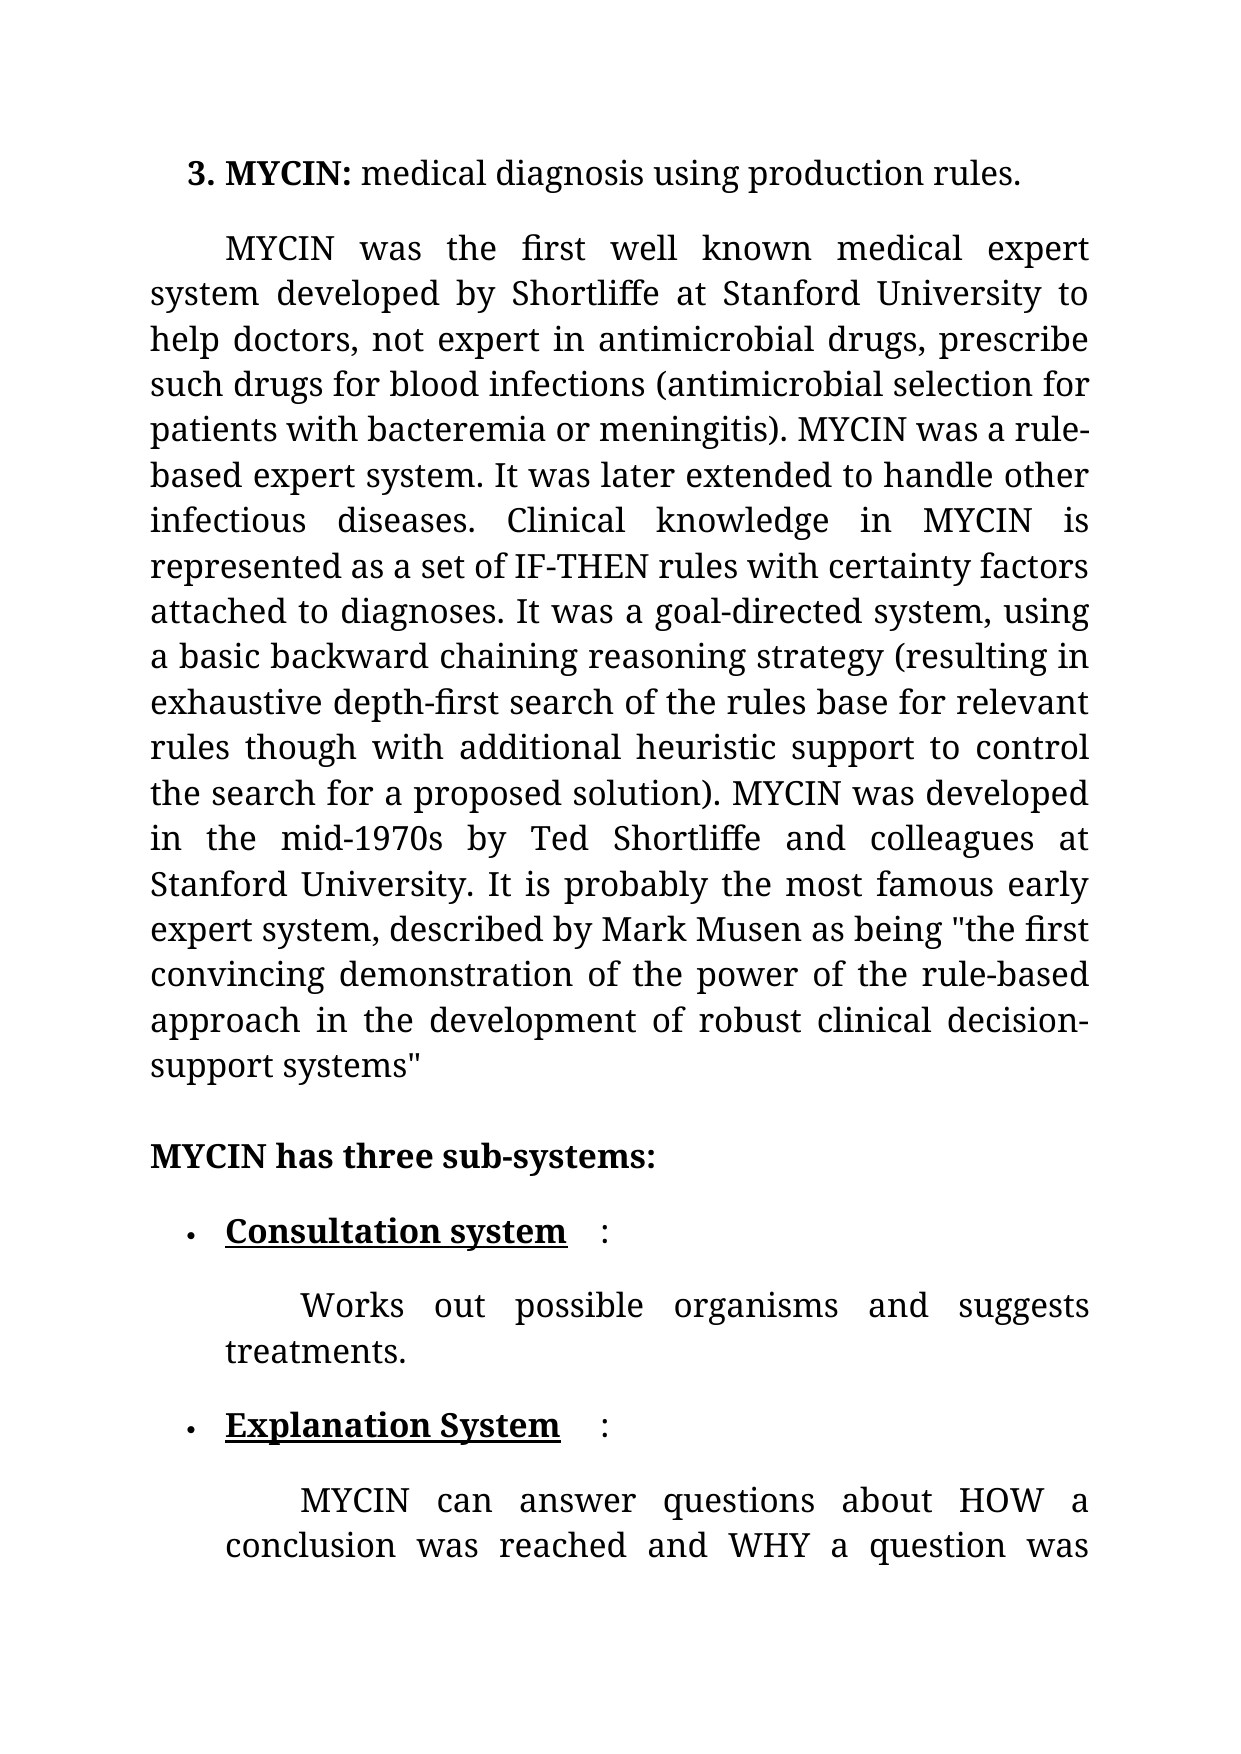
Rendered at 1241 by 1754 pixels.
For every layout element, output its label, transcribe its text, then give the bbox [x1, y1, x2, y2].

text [225, 1477, 1090, 1567]
list MYCIN: medical diagnosis using production rules. [187, 150, 1090, 195]
text Works out possible organisms and suggests treatments. [225, 1282, 1090, 1373]
text MYCIN has three sub-systems: [150, 1133, 1090, 1178]
list Consultation system : [187, 1207, 1090, 1253]
text MYCIN was the first well known medical expert system developed by Shortliffe at Stanford University to help doctors, not expert in antimicrobial drugs, prescribe such drugs for blood infections (antimicrobial selection for patients with bacteremia or meningitis). MYCIN was a rule-based expert system. It was later extended to handle other infectious diseases. Clinical knowledge in MYCIN is represented as a set of IF-THEN rules with certainty factors attached to diagnoses. It was a goal-directed system, using a basic backward chaining reasoning strategy (resulting in exhaustive depth-first search of the rules base for relevant rules though with additional heuristic support to control the search for a proposed solution). MYCIN was developed in the mid-1970s by Ted Shortliffe and colleagues at Stanford University. It is probably the most famous early expert system, described by Mark Musen as being "the first convincing demonstration of the power of the rule-based approach in the development of robust clinical decision-support systems" [150, 224, 1090, 1087]
list Explanation System : [187, 1402, 1090, 1447]
